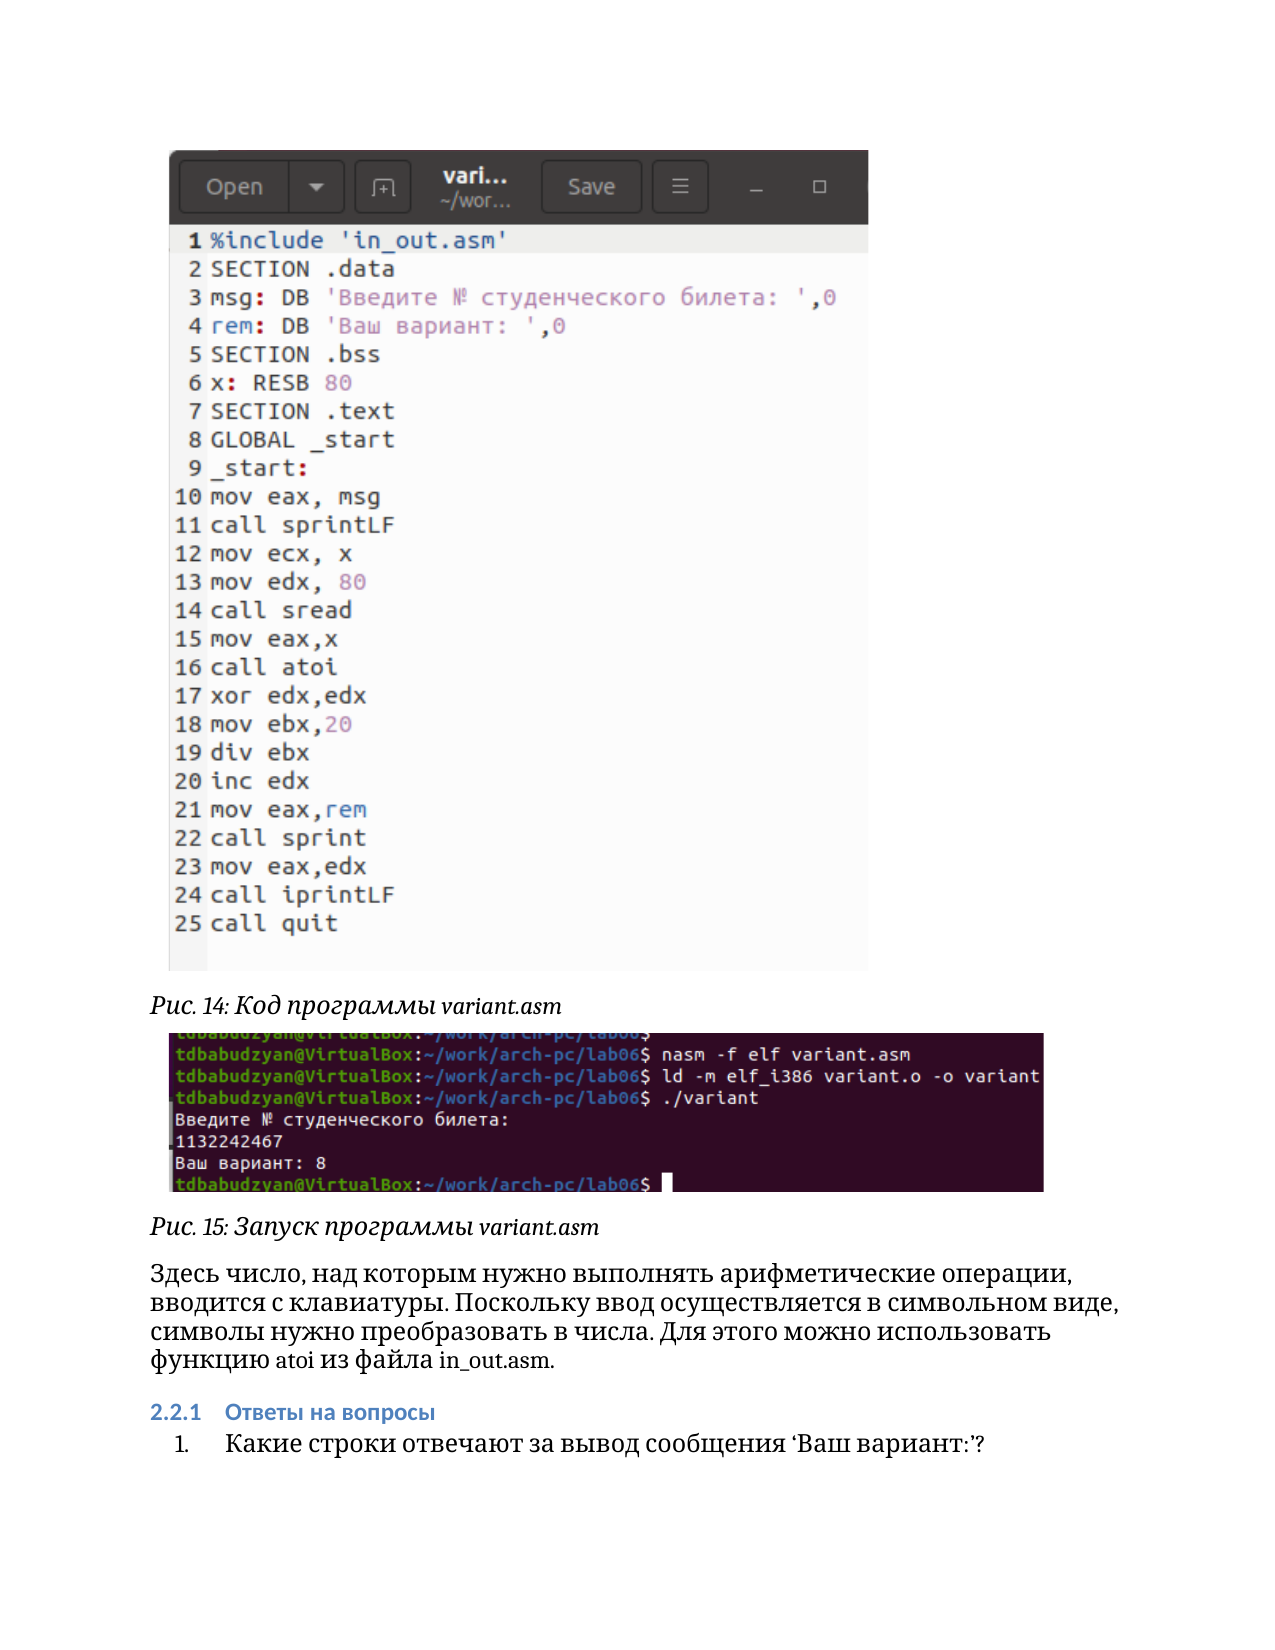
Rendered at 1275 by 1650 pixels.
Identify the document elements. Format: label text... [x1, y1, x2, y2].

subtitle 2.2.1 Ответы на вопросы [150, 1396, 1125, 1426]
text Здесь число, над которым нужно выполнять арифметические операции, вводится с клавиатуры. Поскольку ввод осуществляется в символьном виде, символы нужно преобразовать в числа. Для этого можно использовать функцию atoi из файла in_out.asm. [150, 1260, 1125, 1375]
text Рис. 15: Запуск программы variant.asm [150, 1212, 1125, 1241]
picture [168, 1033, 1044, 1192]
text Рис. 14: Код программы variant.asm [150, 992, 1125, 1021]
picture [168, 150, 869, 971]
list Какие строки отвечают за вывод сообщения ‘Ваш вариант:’? [175, 1430, 1125, 1459]
